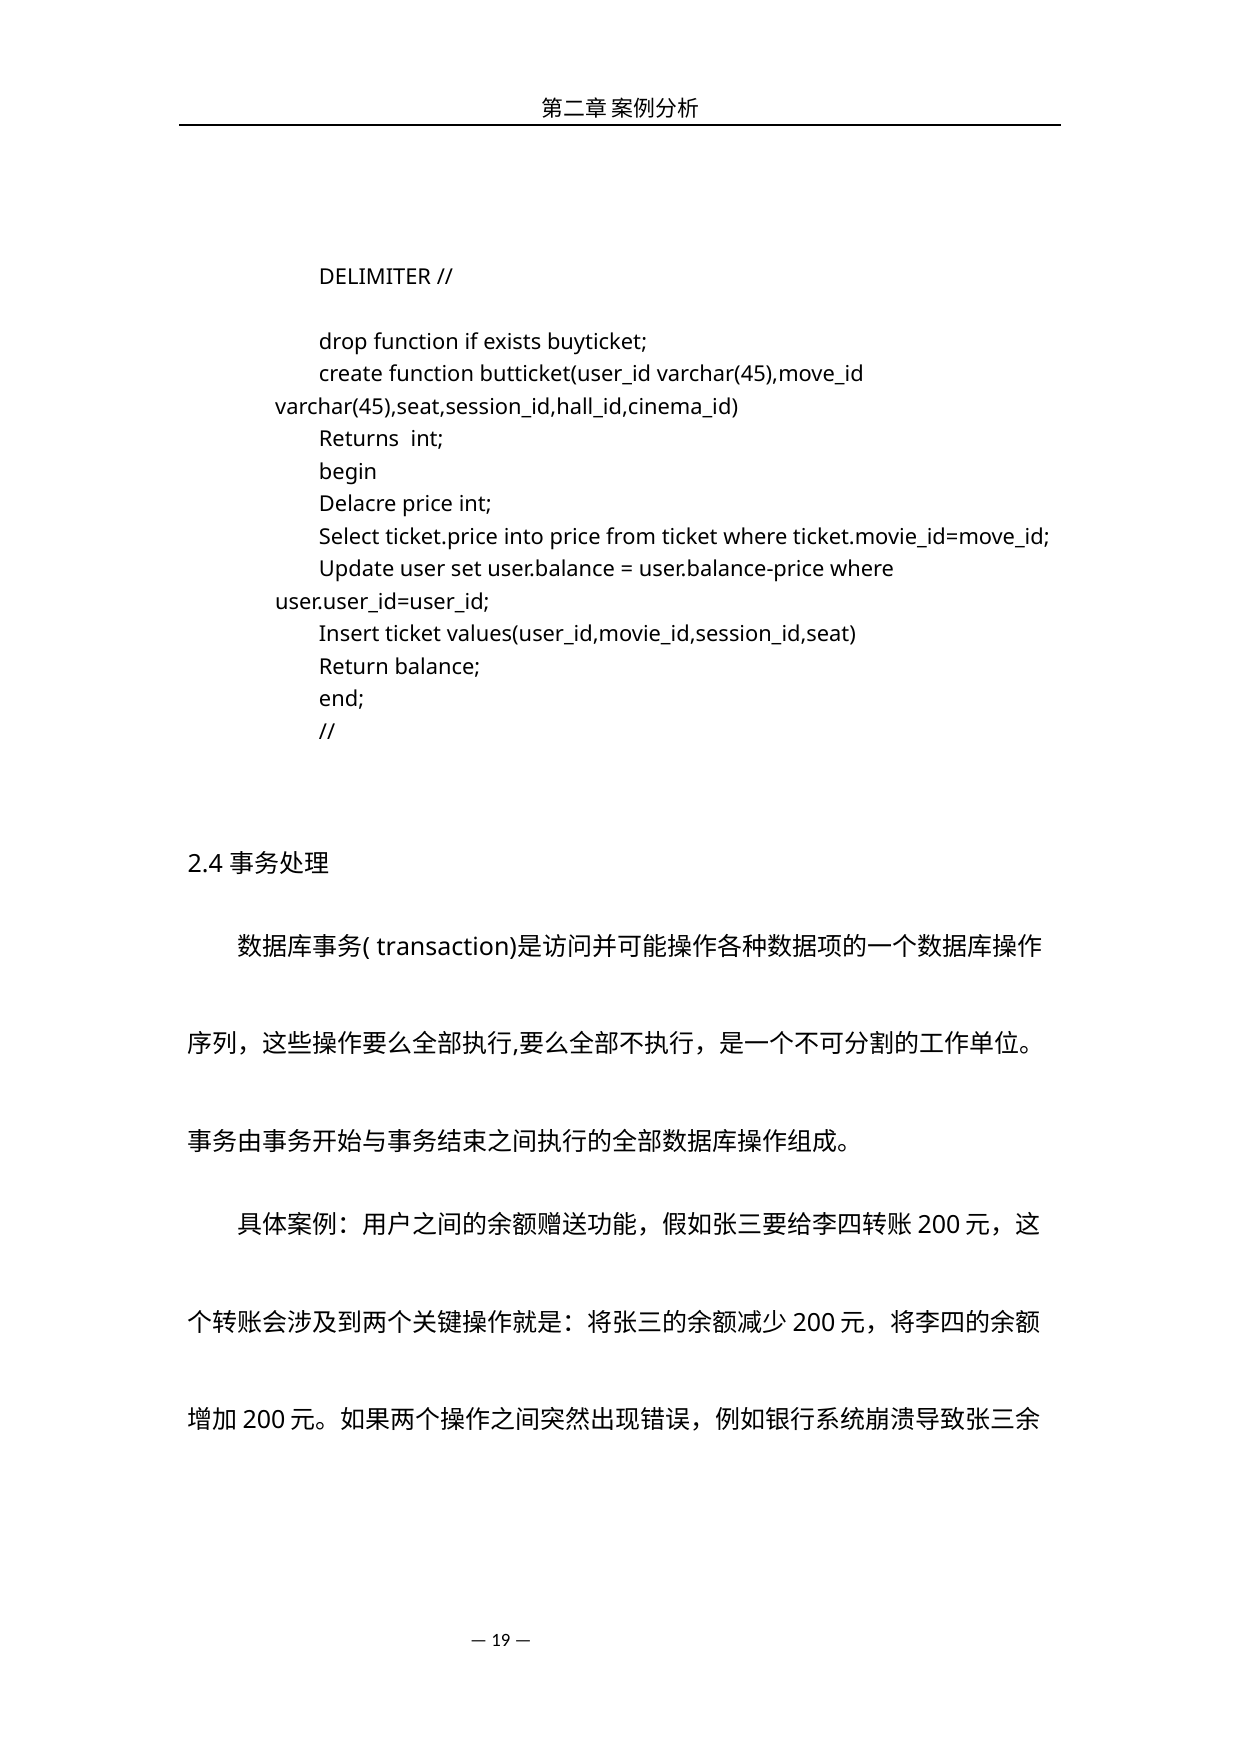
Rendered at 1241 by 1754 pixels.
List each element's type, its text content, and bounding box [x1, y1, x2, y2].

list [187, 1190, 1053, 1450]
text Update user set user.balance = user.balance-price where user.user_id=user_id; [275, 552, 1053, 617]
list 2.4 事务处理 [187, 829, 1053, 894]
text begin [275, 454, 1053, 487]
text Insert ticket values(user_id,movie_id,session_id,seat) [275, 617, 1053, 649]
list 数据库事务( transaction)是访问并可能操作各种数据项的一个数据库操作序列，这些操作要么全部执行,要么全部不执行，是一个不可分割的工作单位。事务由事务开始与事务结束之间执行的全部数据库操作组成。 [187, 912, 1053, 1172]
text Returns int; [275, 422, 1053, 454]
text Return balance; [275, 649, 1053, 682]
text Select ticket.price into price from ticket where ticket.movie_id=move_id; [275, 519, 1053, 552]
text DELIMITER // [275, 259, 1053, 292]
text drop function if exists buyticket; [275, 324, 1053, 357]
text // [275, 714, 1053, 747]
text create function butticket(user_id varchar(45),move_id varchar(45),seat,session_id,hall_id,cinema_id) [275, 357, 1053, 422]
text end; [275, 682, 1053, 714]
text Delacre price int; [275, 487, 1053, 519]
